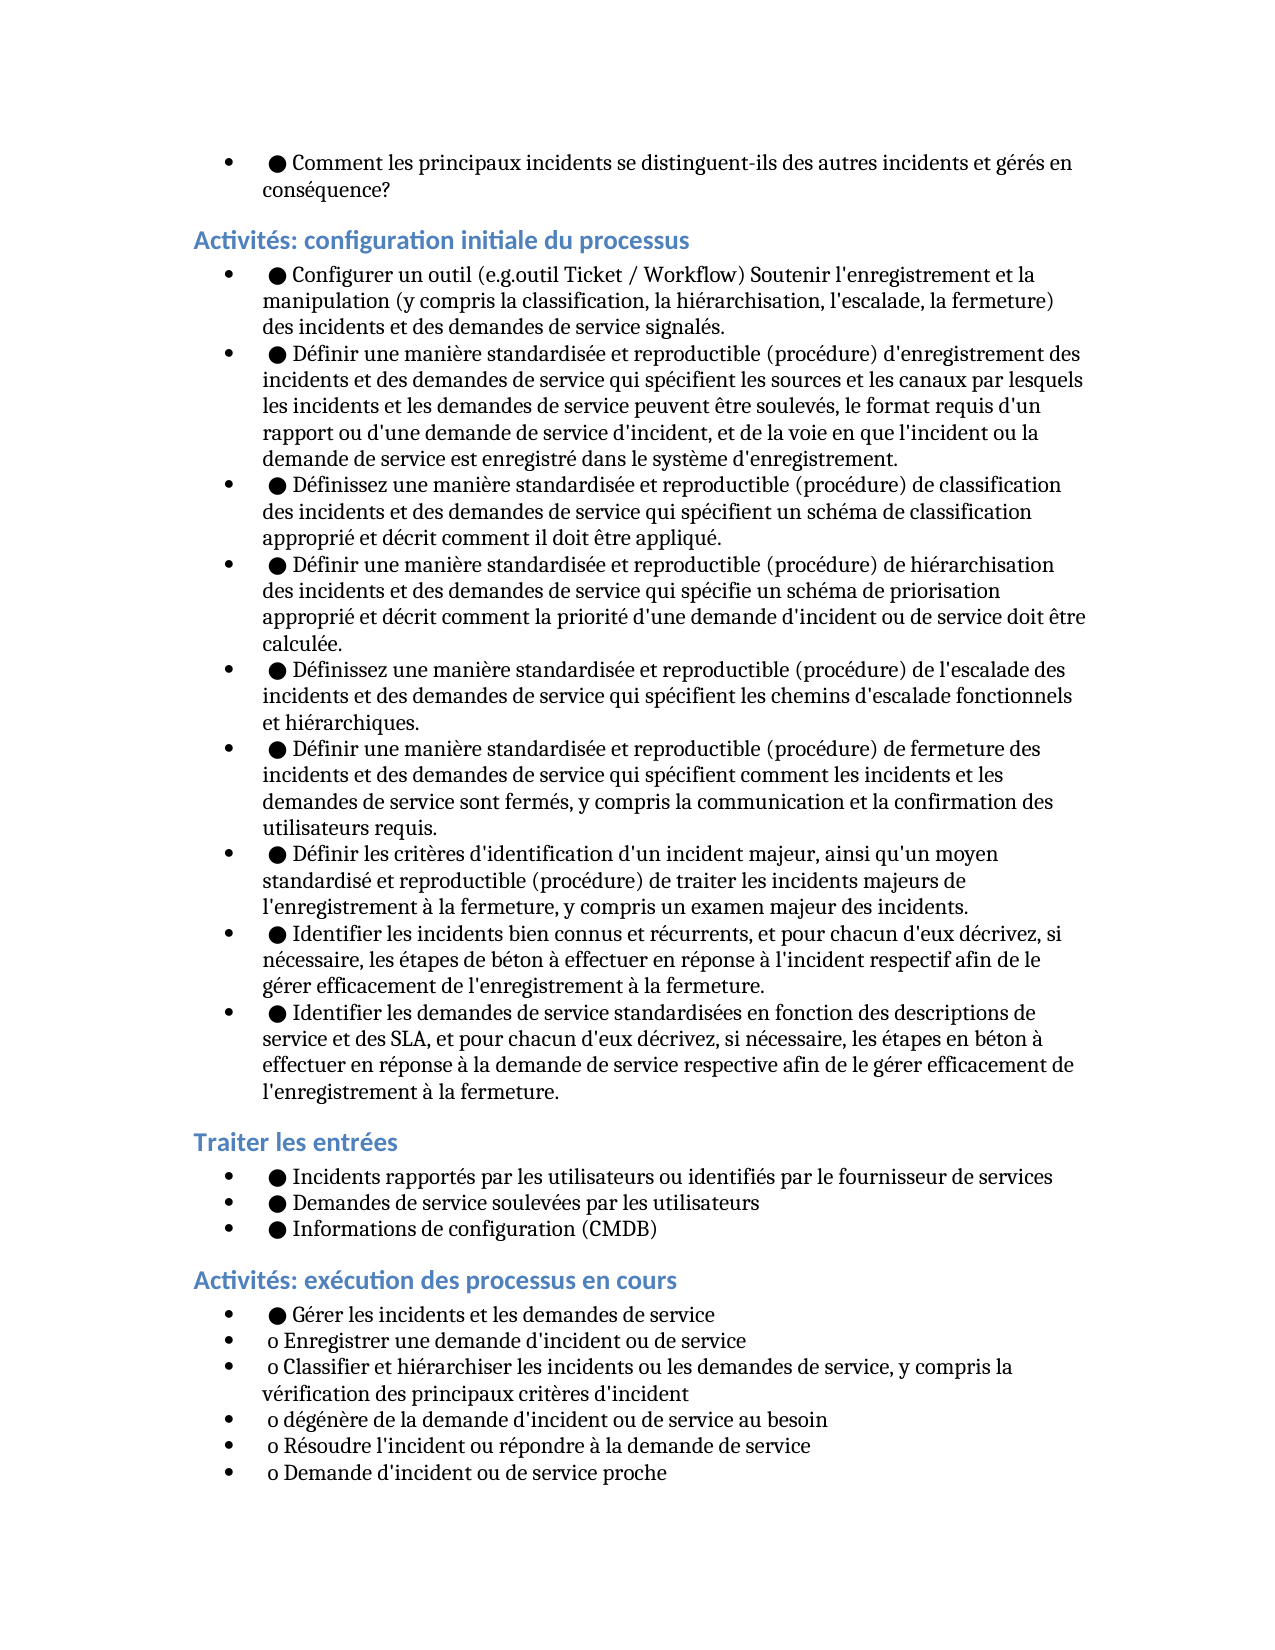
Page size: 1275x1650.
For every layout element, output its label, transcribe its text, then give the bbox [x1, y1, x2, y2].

list ● Configurer un outil (e.g.outil Ticket / Workflow) Soutenir l'enregistrement et la manipulation (y compris la classification, la hiérarchisation, l'escalade, la fermeture) des incidents et des demandes de service signalés. [225, 261, 1087, 341]
list ● Identifier les demandes de service standardisées en fonction des descriptions de service et des SLA, et pour chacun d'eux décrivez, si nécessaire, les étapes en béton à effectuer en réponse à la demande de service respective afin de le gérer efficacement de l'enregistrement à la fermeture. [225, 999, 1087, 1105]
list ● Définissez une manière standardisée et reproductible (procédure) de l'escalade des incidents et des demandes de service qui spécifient les chemins d'escalade fonctionnels et hiérarchiques. [225, 657, 1087, 736]
list ● Définissez une manière standardisée et reproductible (procédure) de classification des incidents et des demandes de service qui spécifient un schéma de classification approprié et décrit comment il doit être appliqué. [225, 472, 1087, 551]
list ● Comment les principaux incidents se distinguent-ils des autres incidents et gérés en conséquence? [225, 150, 1087, 203]
list o Enregistrer une demande d'incident ou de service [225, 1328, 1087, 1354]
subtitle Traiter les entrées [187, 1126, 1087, 1159]
list ● Définir une manière standardisée et reproductible (procédure) d'enregistrement des incidents et des demandes de service qui spécifient les sources et les canaux par lesquels les incidents et les demandes de service peuvent être soulevés, le format requis d'un rapport ou d'une demande de service d'incident, et de la voie en que l'incident ou la demande de service est enregistré dans le système d'enregistrement. [225, 341, 1087, 472]
list o Demande d'incident ou de service proche [225, 1459, 1087, 1486]
list ● Incidents rapportés par les utilisateurs ou identifiés par le fournisseur de services [225, 1163, 1087, 1190]
list ● Informations de configuration (CMDB) [225, 1216, 1087, 1243]
list ● Définir une manière standardisée et reproductible (procédure) de hiérarchisation des incidents et des demandes de service qui spécifie un schéma de priorisation approprié et décrit comment la priorité d'une demande d'incident ou de service doit être calculée. [225, 551, 1087, 657]
list ● Identifier les incidents bien connus et récurrents, et pour chacun d'eux décrivez, si nécessaire, les étapes de béton à effectuer en réponse à l'incident respectif afin de le gérer efficacement de l'enregistrement à la fermeture. [225, 920, 1087, 999]
list ● Gérer les incidents et les demandes de service [225, 1301, 1087, 1328]
list ● Définir une manière standardisée et reproductible (procédure) de fermeture des incidents et des demandes de service qui spécifient comment les incidents et les demandes de service sont fermés, y compris la communication et la confirmation des utilisateurs requis. [225, 736, 1087, 841]
list o Classifier et hiérarchiser les incidents ou les demandes de service, y compris la vérification des principaux critères d'incident [225, 1354, 1087, 1407]
list ● Définir les critères d'identification d'un incident majeur, ainsi qu'un moyen standardisé et reproductible (procédure) de traiter les incidents majeurs de l'enregistrement à la fermeture, y compris un examen majeur des incidents. [225, 841, 1087, 920]
list o dégénère de la demande d'incident ou de service au besoin [225, 1407, 1087, 1433]
list o Résoudre l'incident ou répondre à la demande de service [225, 1433, 1087, 1459]
subtitle Activités: exécution des processus en cours [187, 1263, 1087, 1296]
subtitle Activités: configuration initiale du processus [187, 223, 1087, 257]
list ● Demandes de service soulevées par les utilisateurs [225, 1190, 1087, 1216]
